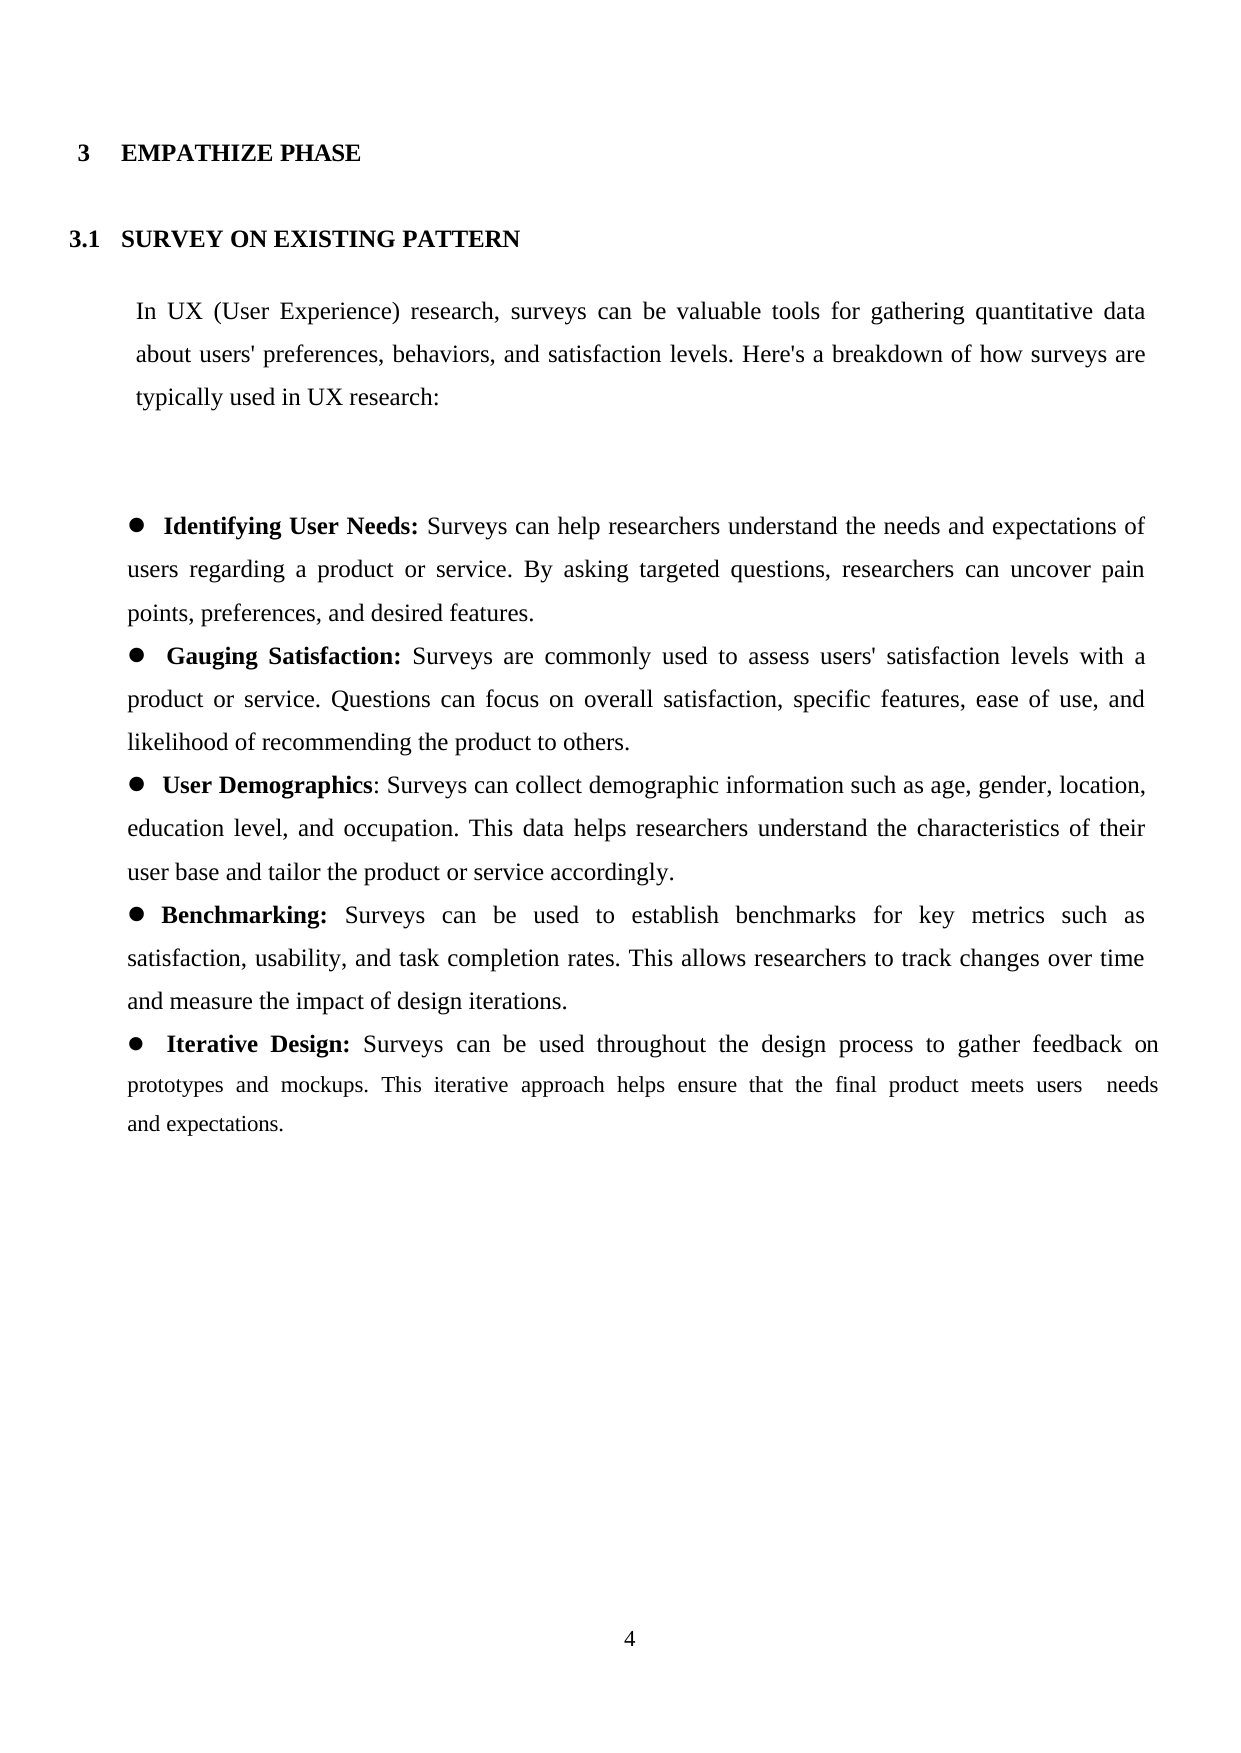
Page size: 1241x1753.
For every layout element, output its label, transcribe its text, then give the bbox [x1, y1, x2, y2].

list Iterative Design: Surveys can be used throughout the design process to gather feedback on prototypes and mockups. This iterative approach helps ensure that the final product meets users needs and expectations. [127, 1029, 1159, 1137]
subtitle EMPATHIZE PHASE [77, 138, 1147, 166]
list User Demographics: Surveys can collect demographic information such as age, gender, location, education level, and occupation. This data helps researchers understand the characteristics of their user base and tailor the product or service accordingly. [127, 770, 1147, 885]
text In UX (User Experience) research, surveys can be valuable tools for gathering quantitative data about users' preferences, behaviors, and satisfaction levels. Here's a breakdown of how surveys are typically used in UX research: [136, 296, 1146, 411]
list Identifying User Needs: Surveys can help researchers understand the needs and expectations of users regarding a product or service. By asking targeted questions, researchers can uncover pain points, preferences, and desired features. [127, 511, 1146, 626]
list Gauging Satisfaction: Surveys are commonly used to assess users' satisfaction levels with a product or service. Questions can focus on overall satisfaction, specific features, ease of use, and likelihood of recommending the product to others. [127, 641, 1147, 756]
list SURVEY ON EXISTING PATTERN [69, 224, 1159, 253]
list Benchmarking: Surveys can be used to establish benchmarks for key metrics such as satisfaction, usability, and task completion rates. This allows researchers to track changes over time and measure the impact of design iterations. [127, 900, 1146, 1015]
